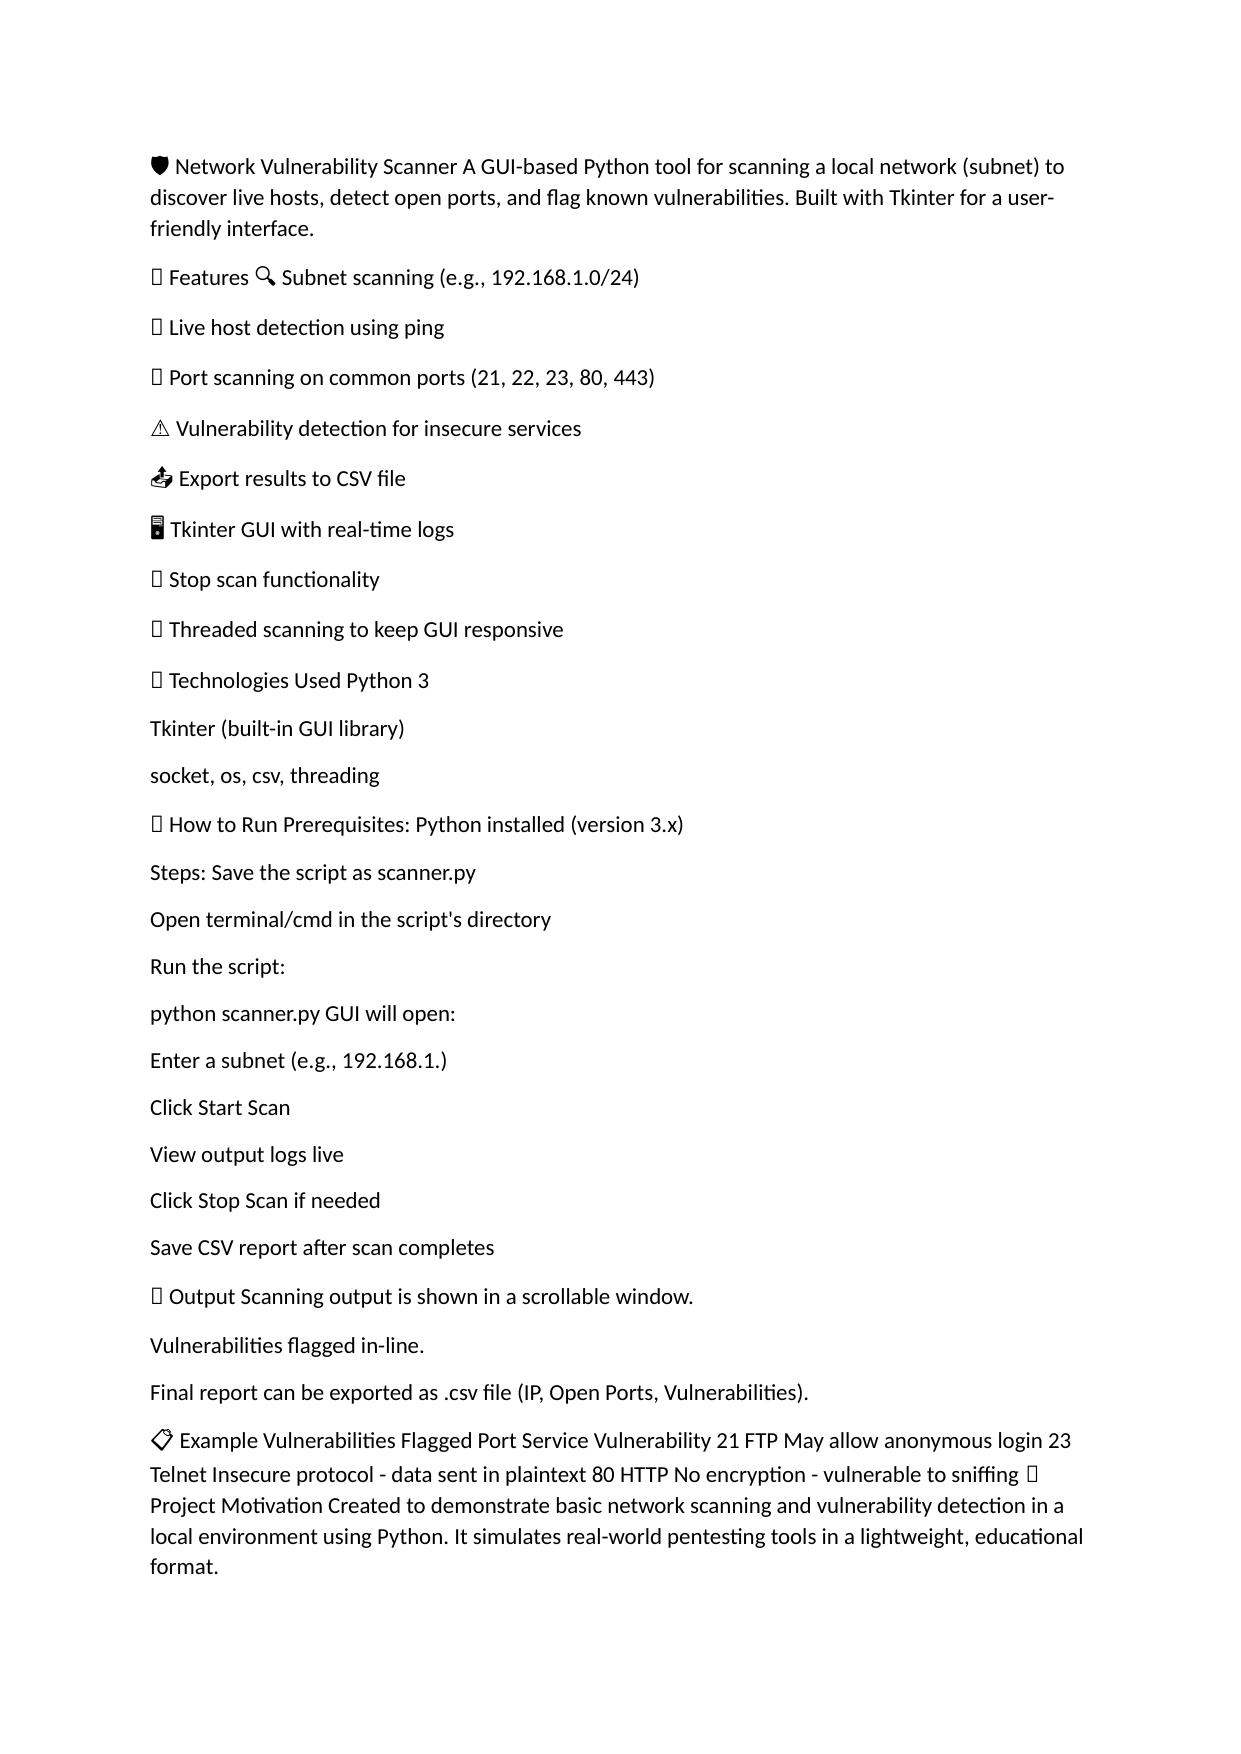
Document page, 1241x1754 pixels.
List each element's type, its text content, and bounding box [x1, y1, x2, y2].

text Click Start Scan [150, 1093, 1090, 1121]
text 🌐 Live host detection using ping [150, 311, 1090, 342]
text 🧠 Port scanning on common ports (21, 22, 23, 80, 443) [150, 361, 1090, 393]
text 📋 Example Vulnerabilities Flagged Port Service Vulnerability 21 FTP May allow anonymous login 23 Telnet Insecure protocol - data sent in plaintext 80 HTTP No encryption - vulnerable to sniffing 💬 Project Motivation Created to demonstrate basic network scanning and vulnerability detection in a local environment using Python. It simulates real-world pentesting tools in a lightweight, educational format. [150, 1424, 1090, 1580]
text Enter a subnet (e.g., 192.168.1.) [150, 1046, 1090, 1074]
text 🛡️ Network Vulnerability Scanner A GUI-based Python tool for scanning a local network (subnet) to discover live hosts, detect open ports, and flag known vulnerabilities. Built with Tkinter for a user-friendly interface. [150, 150, 1090, 242]
text 🧰 Technologies Used Python 3 [150, 664, 1090, 695]
text 🛑 Stop scan functionality [150, 563, 1090, 594]
text Open terminal/cmd in the script's directory [150, 905, 1090, 933]
text Save CSV report after scan completes [150, 1233, 1090, 1261]
text python scanner.py GUI will open: [150, 999, 1090, 1027]
text Tkinter (built-in GUI library) [150, 714, 1090, 742]
text Vulnerabilities flagged in-line. [150, 1331, 1090, 1359]
text Click Stop Scan if needed [150, 1187, 1090, 1214]
text 📤 Export results to CSV file [150, 462, 1090, 493]
text View output logs live [150, 1140, 1090, 1168]
text 🧵 Threaded scanning to keep GUI responsive [150, 613, 1090, 645]
text socket, os, csv, threading [150, 761, 1090, 789]
text 🖥️ Tkinter GUI with real-time logs [150, 513, 1090, 544]
text 📂 Output Scanning output is shown in a scrollable window. [150, 1280, 1090, 1312]
text 🚀 How to Run Prerequisites: Python installed (version 3.x) [150, 808, 1090, 839]
text ⚠️ Vulnerability detection for insecure services [150, 412, 1090, 443]
text Run the script: [150, 952, 1090, 980]
text Final report can be exported as .csv file (IP, Open Ports, Vulnerabilities). [150, 1378, 1090, 1406]
text 📌 Features 🔍 Subnet scanning (e.g., 192.168.1.0/24) [150, 261, 1090, 292]
text Steps: Save the script as scanner.py [150, 858, 1090, 886]
